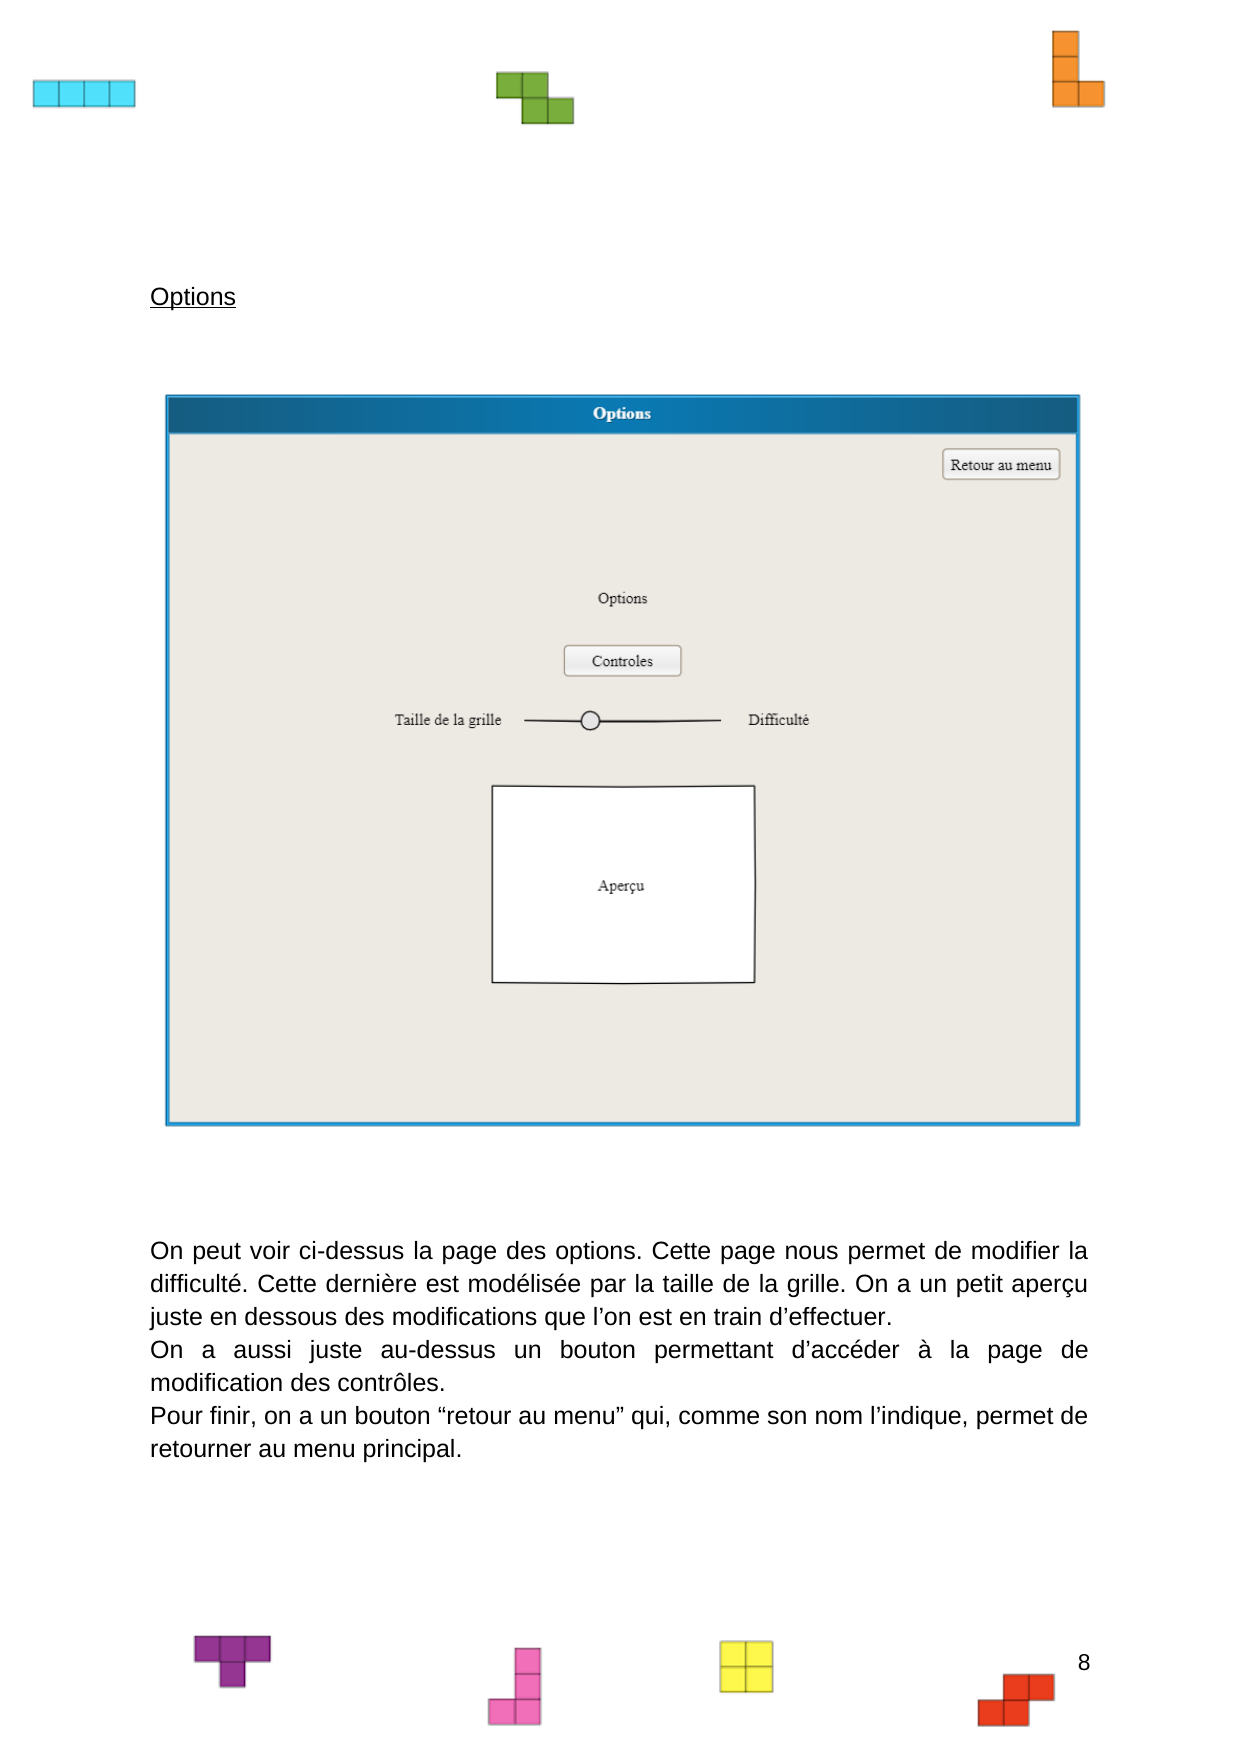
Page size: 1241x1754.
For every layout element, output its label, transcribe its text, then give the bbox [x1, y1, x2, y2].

picture [29, 77, 139, 109]
picture [495, 70, 579, 129]
text On peut voir ci-dessus la page des options. Cette page nous permet de modifier la difficulté. Cette dernière est modélisée par la taille de la grille. On a un petit aperçu juste en dessous des modifications que l’on est en train d’effectuer. [150, 1236, 1090, 1331]
picture [718, 1639, 777, 1696]
picture [192, 1633, 274, 1690]
picture [150, 381, 1091, 1134]
picture [975, 1671, 1060, 1730]
picture [1051, 28, 1107, 111]
text Pour finir, on a un bouton “retour au menu” qui, comme son nom l’indique, permet de retourner au menu principal. [150, 1401, 1090, 1463]
text Options [150, 282, 1090, 311]
picture [486, 1645, 547, 1729]
text On a aussi juste au-dessus un bouton permettant d’accéder à la page de modification des contrôles. [150, 1335, 1090, 1397]
